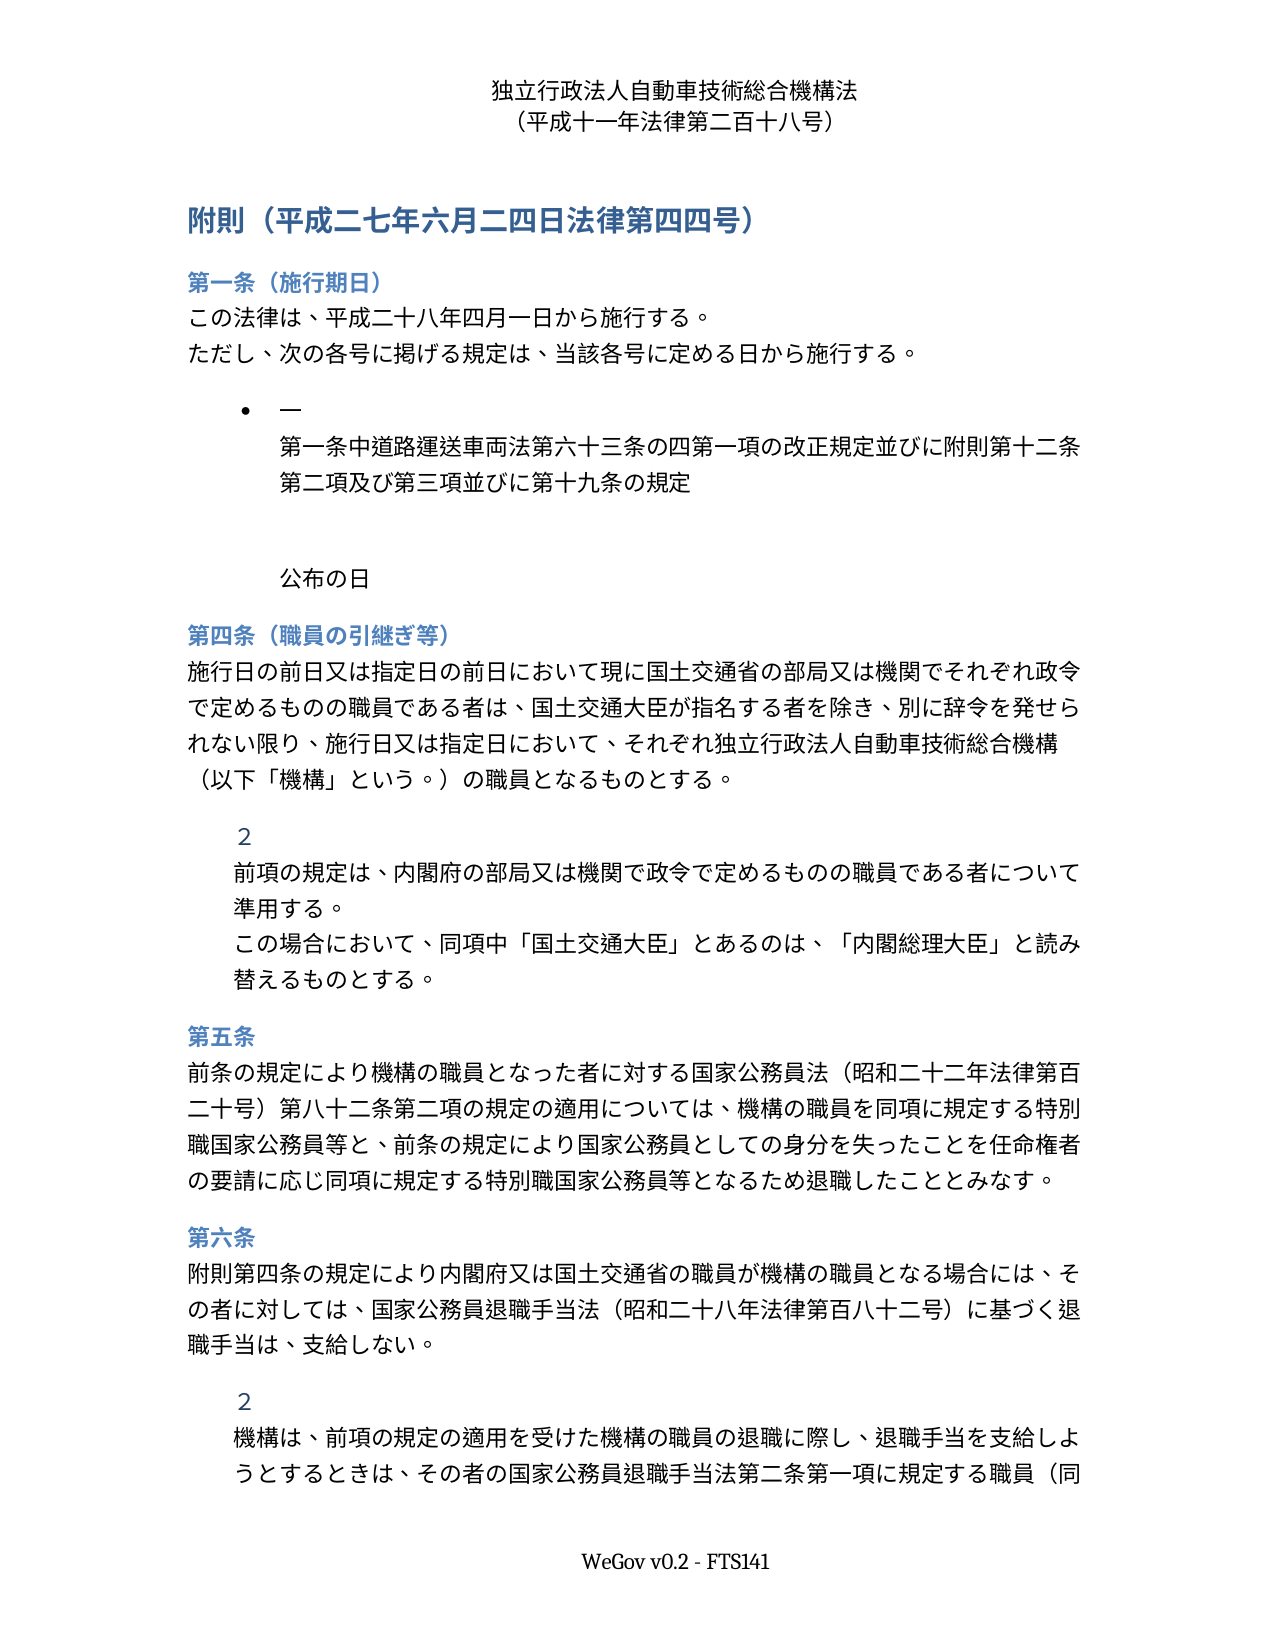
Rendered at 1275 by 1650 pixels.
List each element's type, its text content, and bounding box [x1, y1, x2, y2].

subtitle 附則（平成二七年六月二四日法律第四四号） [187, 200, 1087, 240]
subtitle ２ [233, 1386, 1087, 1417]
text 前項の規定は、内閣府の部局又は機関で政令で定めるものの職員である者について準用する。 この場合において、同項中「国土交通大臣」とあるのは、「内閣総理大臣」と読み替えるものとする。 [233, 857, 1087, 996]
list 一 第一条中道路運送車両法第六十三条の四第一項の改正規定並びに附則第十二条第二項及び第三項並びに第十九条の規定 公布の日 [242, 395, 1087, 594]
subtitle 第六条 [187, 1222, 1087, 1253]
text 前条の規定により機構の職員となった者に対する国家公務員法（昭和二十二年法律第百二十号）第八十二条第二項の規定の適用については、機構の職員を同項に規定する特別職国家公務員等と、前条の規定により国家公務員としての身分を失ったことを任命権者の要請に応じ同項に規定する特別職国家公務員等となるため退職したこととみなす。 [187, 1057, 1087, 1196]
subtitle 第五条 [187, 1021, 1087, 1052]
text この法律は、平成二十八年四月一日から施行する。 ただし、次の各号に掲げる規定は、当該各号に定める日から施行する。 [187, 302, 1087, 369]
subtitle ２ [233, 821, 1087, 852]
subtitle 第一条（施行期日） [187, 266, 1087, 298]
text 附則第四条の規定により内閣府又は国土交通省の職員が機構の職員となる場合には、その者に対しては、国家公務員退職手当法（昭和二十八年法律第百八十二号）に基づく退職手当は、支給しない。 [187, 1258, 1087, 1361]
subtitle 第四条（職員の引継ぎ等） [187, 620, 1087, 651]
text 施行日の前日又は指定日の前日において現に国土交通省の部局又は機関でそれぞれ政令で定めるものの職員である者は、国土交通大臣が指名する者を除き、別に辞令を発せられない限り、施行日又は指定日において、それぞれ独立行政法人自動車技術総合機構（以下「機構」という。）の職員となるものとする。 [187, 656, 1087, 795]
